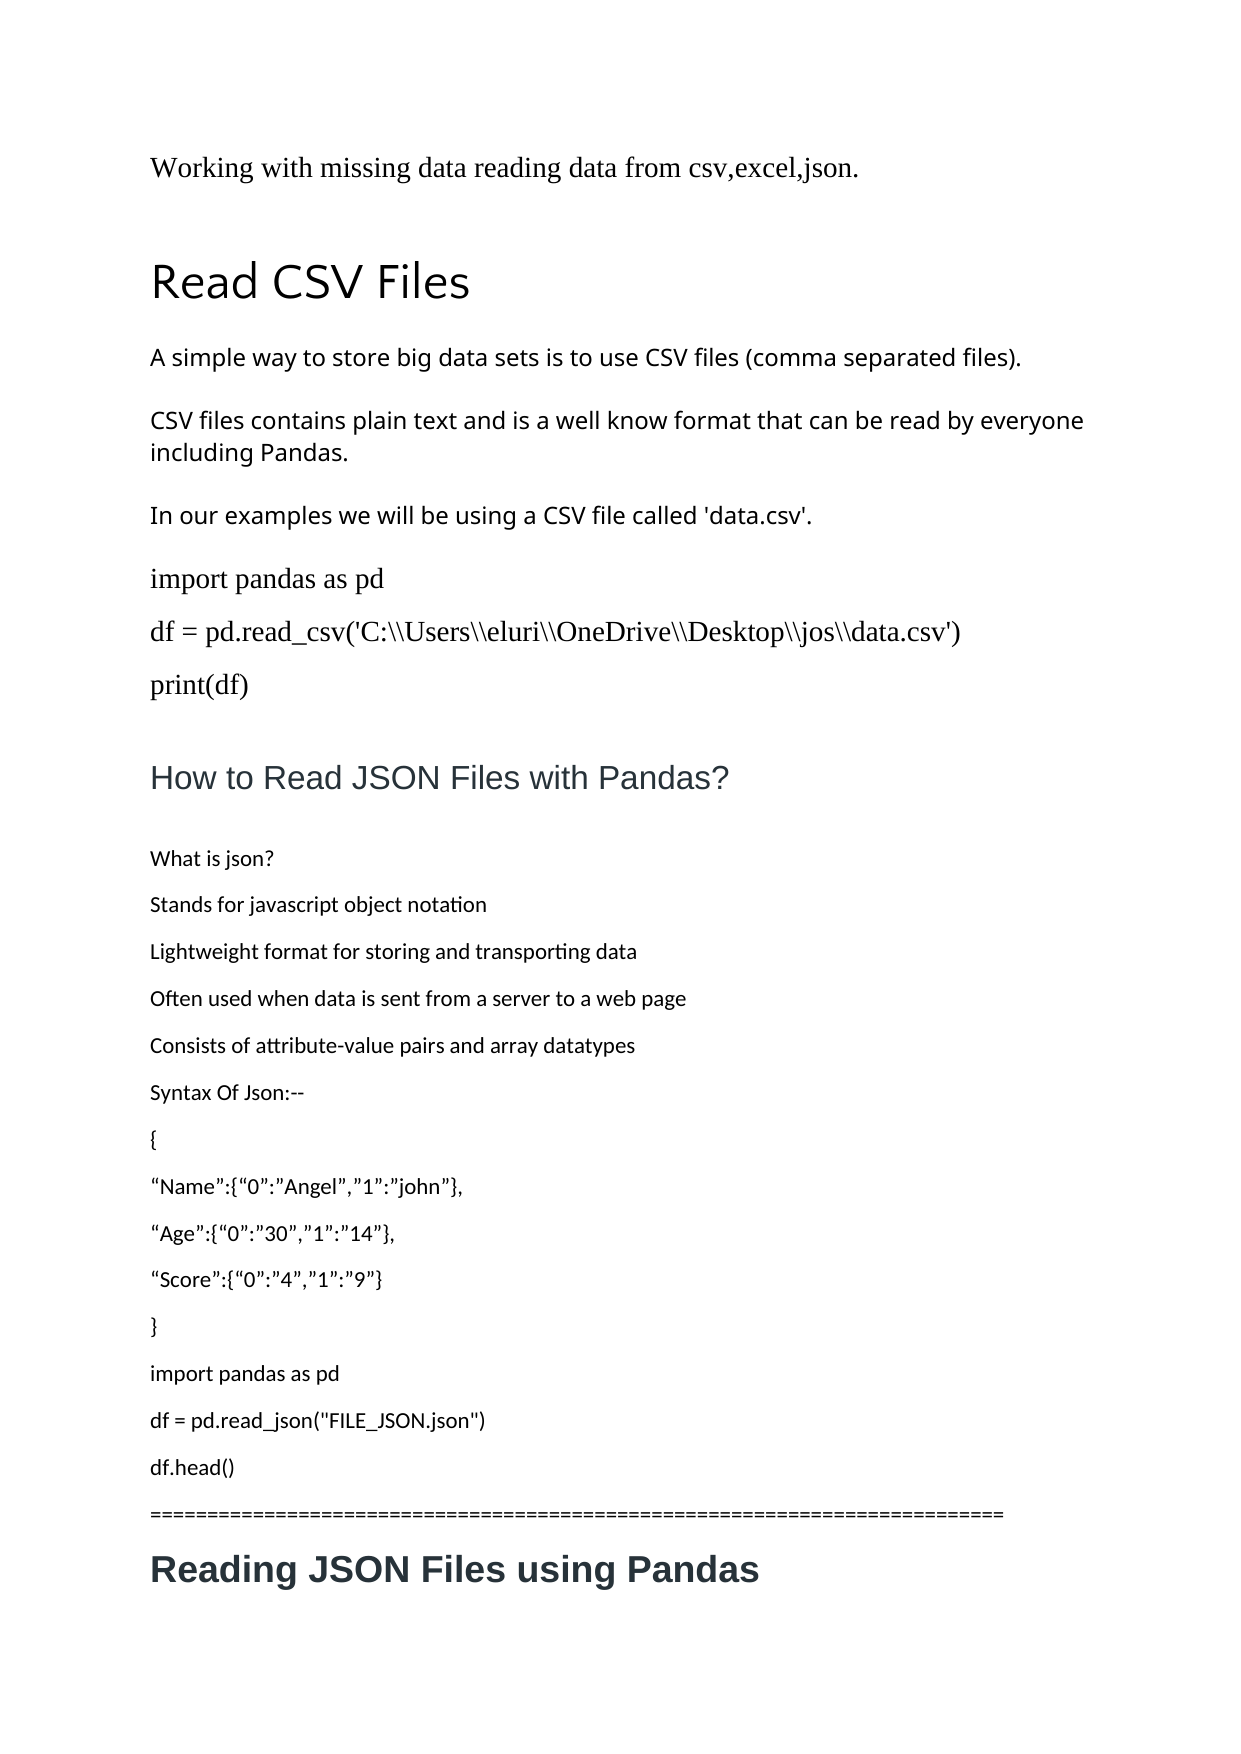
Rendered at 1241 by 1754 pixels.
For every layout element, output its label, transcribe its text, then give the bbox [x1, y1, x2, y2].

text df = pd.read_csv('C:\\Users\\eluri\\OneDrive\\Desktop\\jos\\data.csv') [150, 614, 1090, 648]
text Consists of attribute-value pairs and array datatypes [150, 1031, 1090, 1059]
text Working with missing data reading data from csv,excel,json. [150, 150, 1090, 183]
text { [150, 1125, 1090, 1153]
subtitle Read CSV Files [150, 256, 1090, 311]
text “Age”:{“0”:”30”,”1”:”14”}, [150, 1219, 1090, 1247]
text df = pd.read_json("FILE_JSON.json") [150, 1406, 1090, 1434]
text =========================================================================== [150, 1500, 1090, 1528]
text “Score”:{“0”:”4”,”1”:”9”} [150, 1266, 1090, 1293]
text What is json? [150, 844, 1090, 872]
text import pandas as pd [150, 561, 1090, 595]
subtitle Reading JSON Files using Pandas [150, 1547, 1090, 1590]
text CSV files contains plain text and is a well know format that can be read by everyone including Pandas. [150, 404, 1090, 469]
text Stands for javascript object notation [150, 891, 1090, 918]
text “Name”:{“0”:”Angel”,”1”:”john”}, [150, 1172, 1090, 1200]
text print(df) [150, 667, 1090, 701]
text In our examples we will be using a CSV file called 'data.csv'. [150, 499, 1090, 531]
text A simple way to store big data sets is to use CSV files (comma separated files). [150, 341, 1090, 374]
text import pandas as pd [150, 1359, 1090, 1387]
text Lightweight format for storing and transporting data [150, 937, 1090, 965]
text } [150, 1312, 1090, 1340]
text Syntax Of Json:-- [150, 1078, 1090, 1106]
subtitle How to Read JSON Files with Pandas? [150, 758, 1090, 797]
text Often used when data is sent from a server to a web page [150, 984, 1090, 1012]
text df.head() [150, 1453, 1090, 1481]
